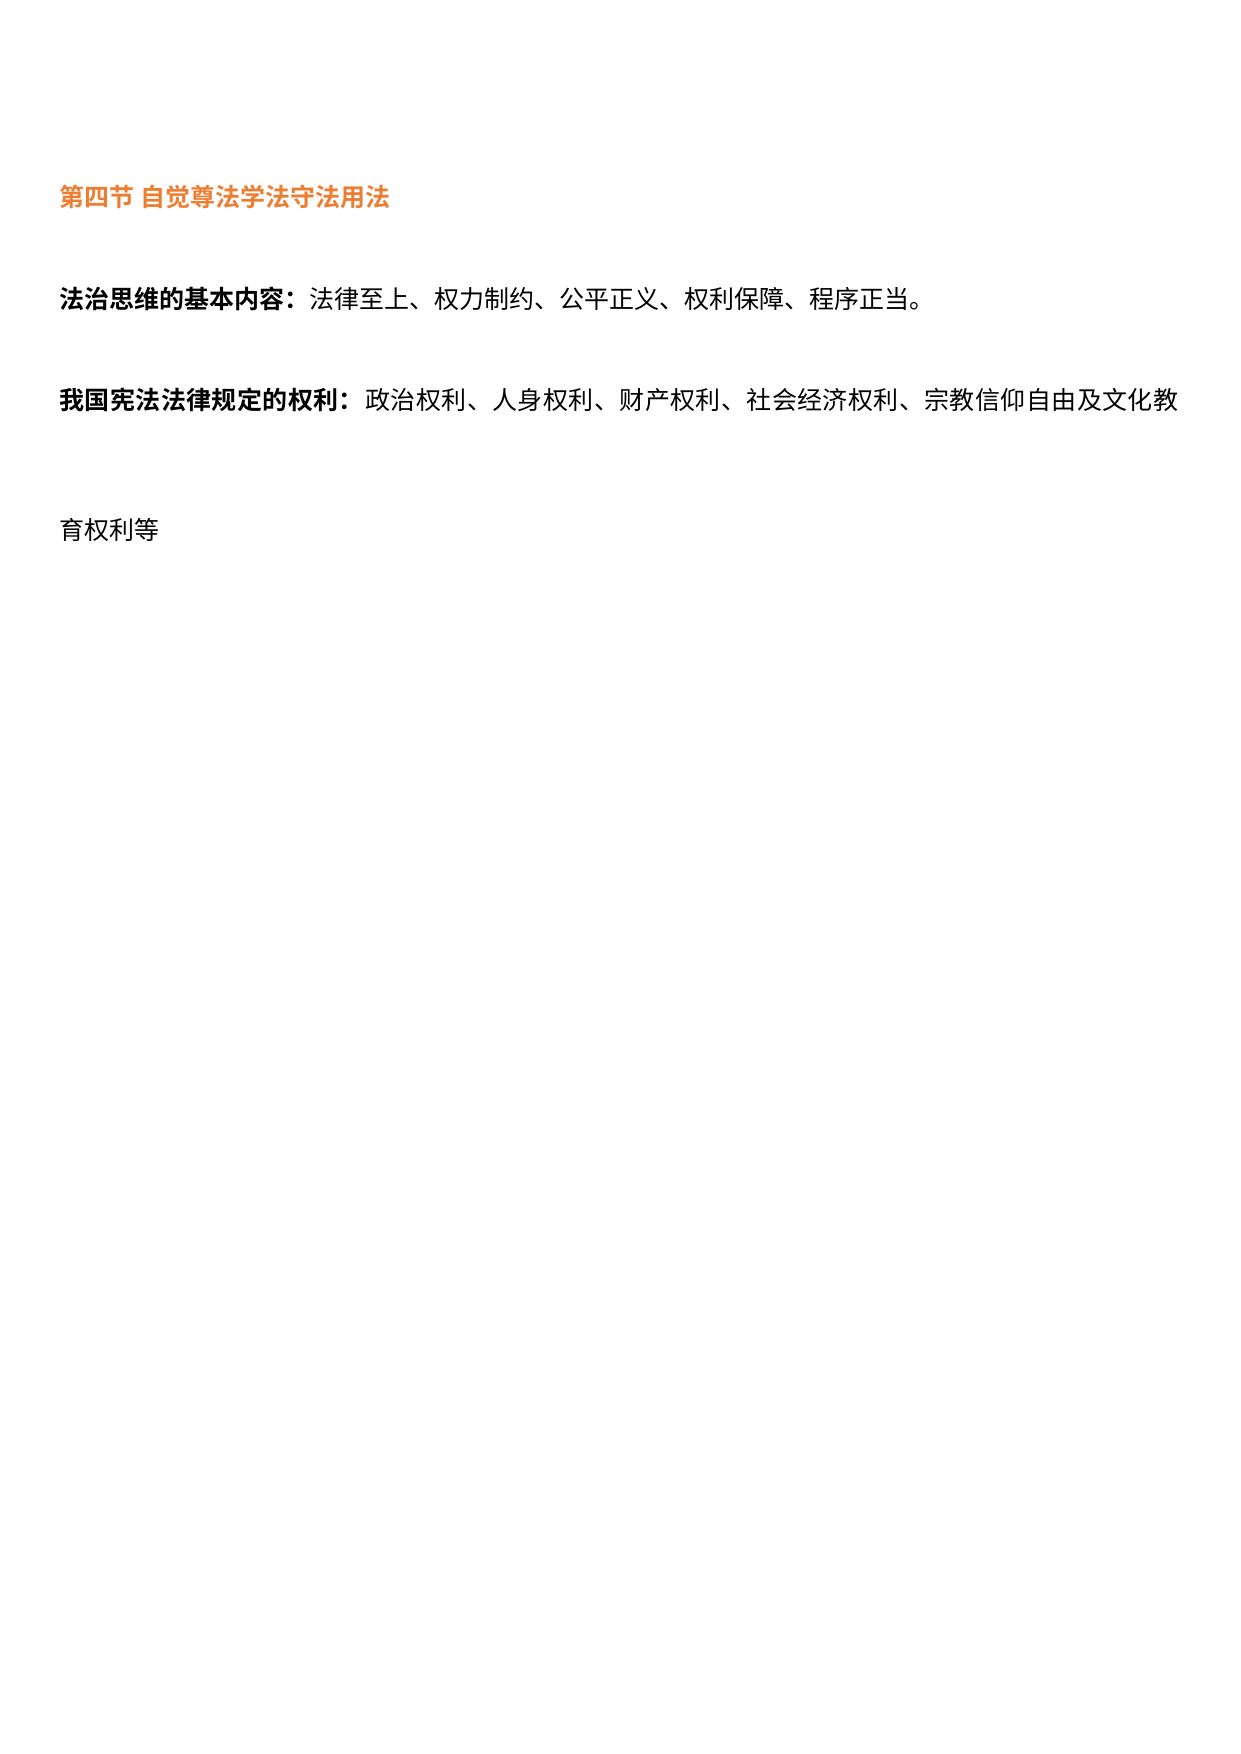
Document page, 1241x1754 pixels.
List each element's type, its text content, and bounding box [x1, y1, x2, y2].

text 我国宪法法律规定的权利：政治权利、人身权利、财产权利、社会经济权利、宗教信仰自由及文化教育权利等 [59, 366, 1181, 561]
text 法治思维的基本内容：法律至上、权力制约、公平正义、权利保障、程序正当。 [59, 265, 1181, 330]
text 第四节 自觉尊法学法守法用法 [59, 163, 1181, 228]
